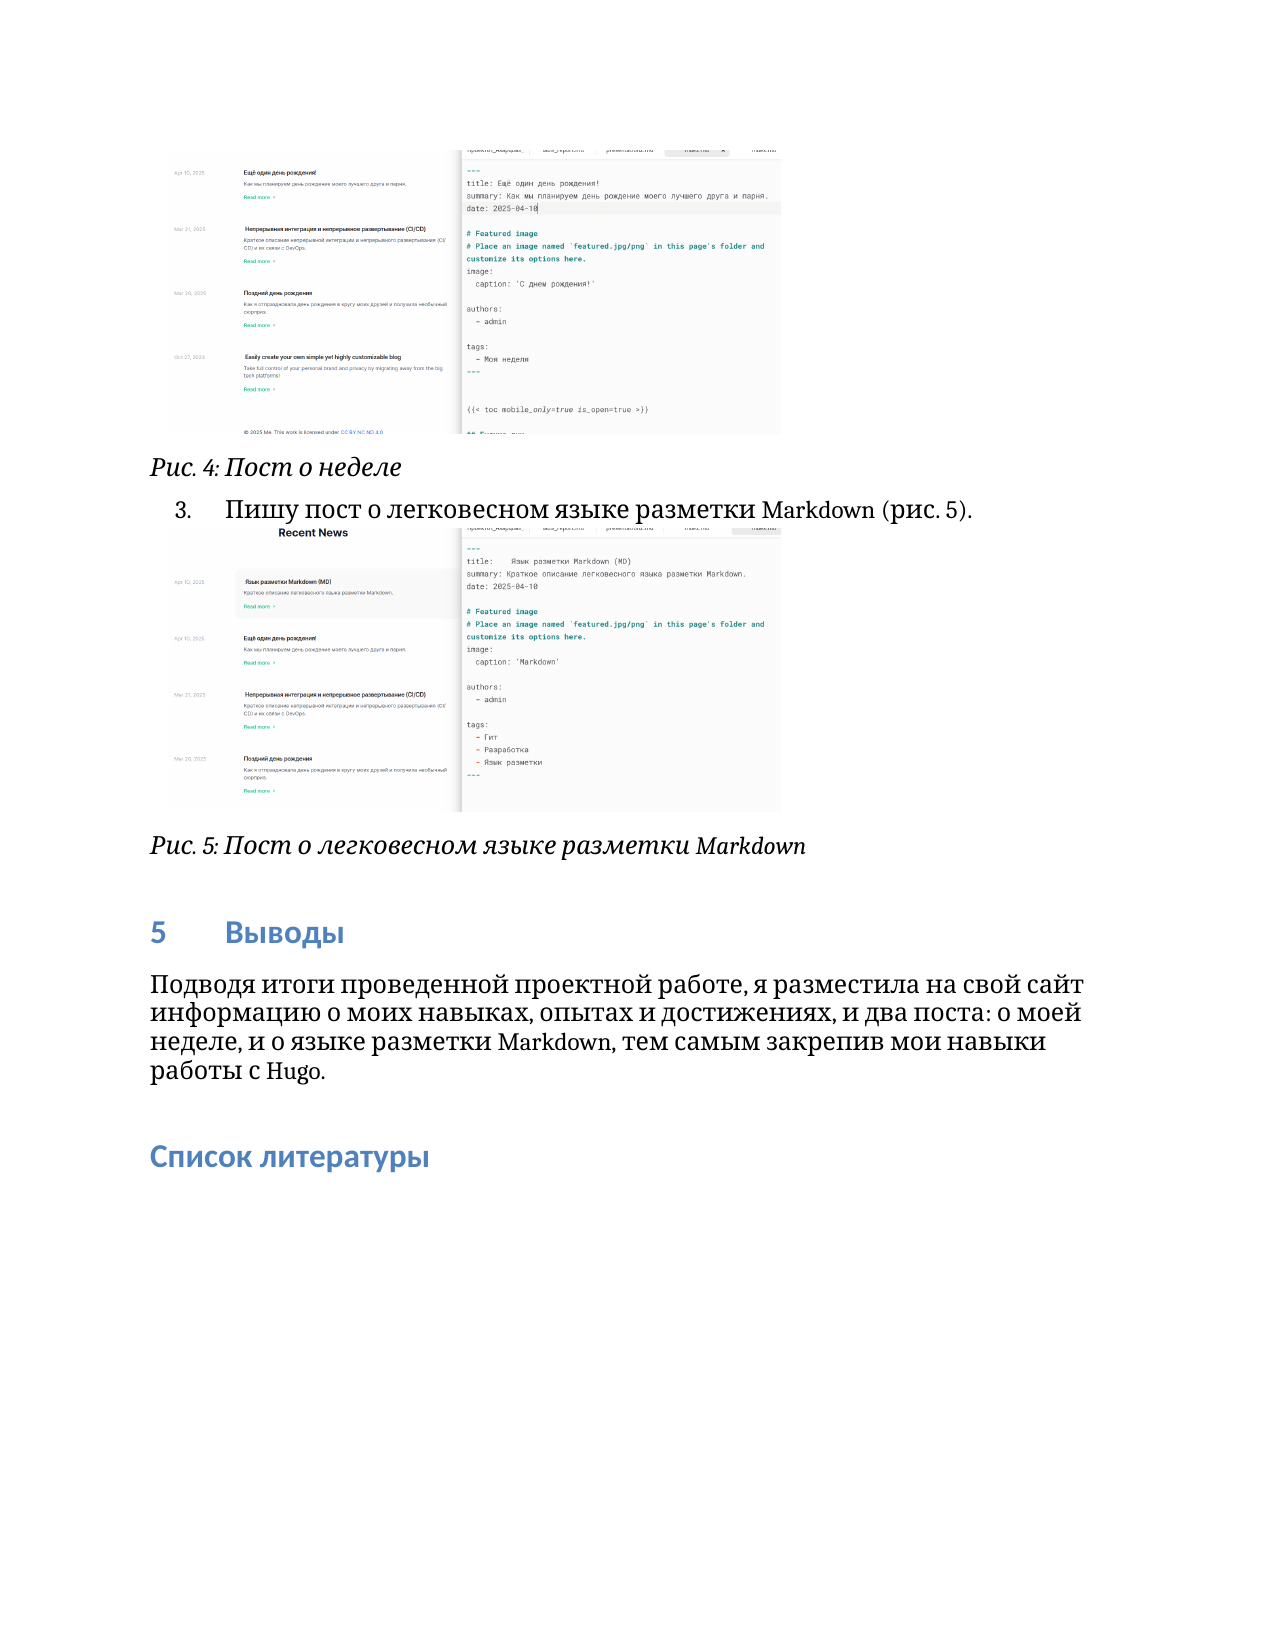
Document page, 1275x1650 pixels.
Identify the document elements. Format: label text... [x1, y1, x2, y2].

subtitle 5 Выводы [150, 911, 1125, 952]
picture [168, 528, 782, 812]
text Рис. 4: Пост о неделе [150, 454, 1125, 483]
text Рис. 5: Пост о легковесном языке разметки Markdown [150, 832, 1125, 861]
list Пишу пост о легковесном языке разметки Markdown (рис. 5). [175, 496, 1125, 524]
text Подводя итоги проведенной проектной работе, я разместила на свой сайт информацию о моих навыках, опытах и достижениях, и два поста: о моей неделе, и о языке разметки Markdown, тем самым закрепив мои навыки работы с Hugo. [150, 971, 1125, 1086]
subtitle Список литературы [150, 1136, 1125, 1176]
picture [168, 150, 782, 434]
